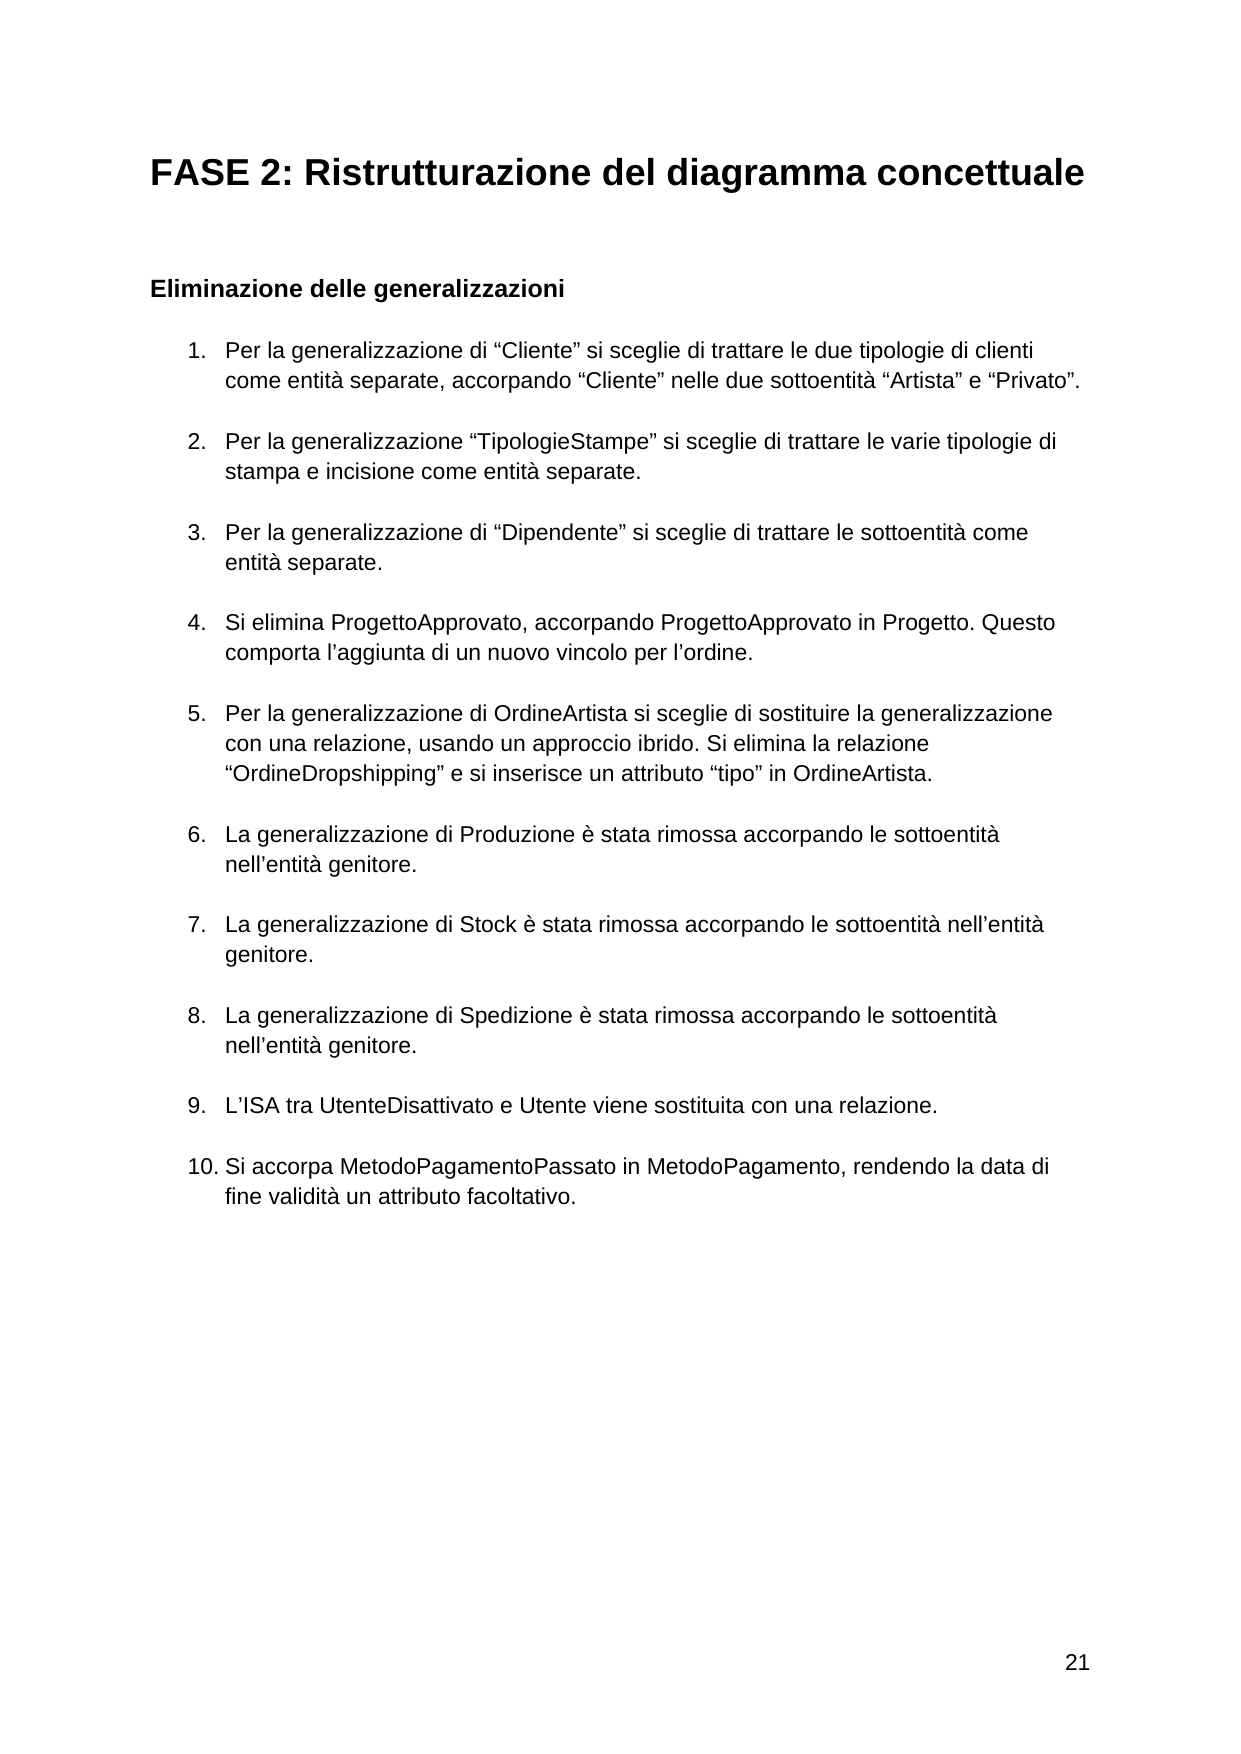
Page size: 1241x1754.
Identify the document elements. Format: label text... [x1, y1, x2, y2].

list Per la generalizzazione di “Dipendente” si sceglie di trattare le sottoentità come entità separate. [187, 518, 1090, 575]
list La generalizzazione di Spedizione è stata rimossa accorpando le sottoentità nell’entità genitore. [187, 1002, 1090, 1088]
text FASE 2: Ristrutturazione del diagramma concettuale [150, 150, 1090, 193]
list La generalizzazione di Stock è stata rimossa accorpando le sottoentità nell’entità genitore. [187, 911, 1090, 968]
list Per la generalizzazione “TipologieStampe” si sceglie di trattare le varie tipologie di stampa e incisione come entità separate. [187, 428, 1090, 484]
list Si elimina ProgettoApprovato, accorpando ProgettoApprovato in Progetto. Questo comporta l’aggiunta di un nuovo vincolo per l’ordine. [187, 609, 1090, 666]
list Si accorpa MetodoPagamentoPassato in MetodoPagamento, rendendo la data di fine validità un attributo facoltativo. [187, 1153, 1090, 1209]
list La generalizzazione di Produzione è stata rimossa accorpando le sottoentità nell’entità genitore. [187, 821, 1090, 877]
list Per la generalizzazione di OrdineArtista si sceglie di sostituire la generalizzazione con una relazione, usando un approccio ibrido. Si elimina la relazione “OrdineDropshipping” e si inserisce un attributo “tipo” in OrdineArtista. [187, 700, 1090, 786]
list Per la generalizzazione di “Cliente” si sceglie di trattare le due tipologie di clienti come entità separate, accorpando “Cliente” nelle due sottoentità “Artista” e “Privato”. [187, 337, 1090, 394]
text Eliminazione delle generalizzazioni [150, 274, 1090, 303]
list L’ISA tra UtenteDisattivato e Utente viene sostituita con una relazione. [187, 1092, 1090, 1119]
